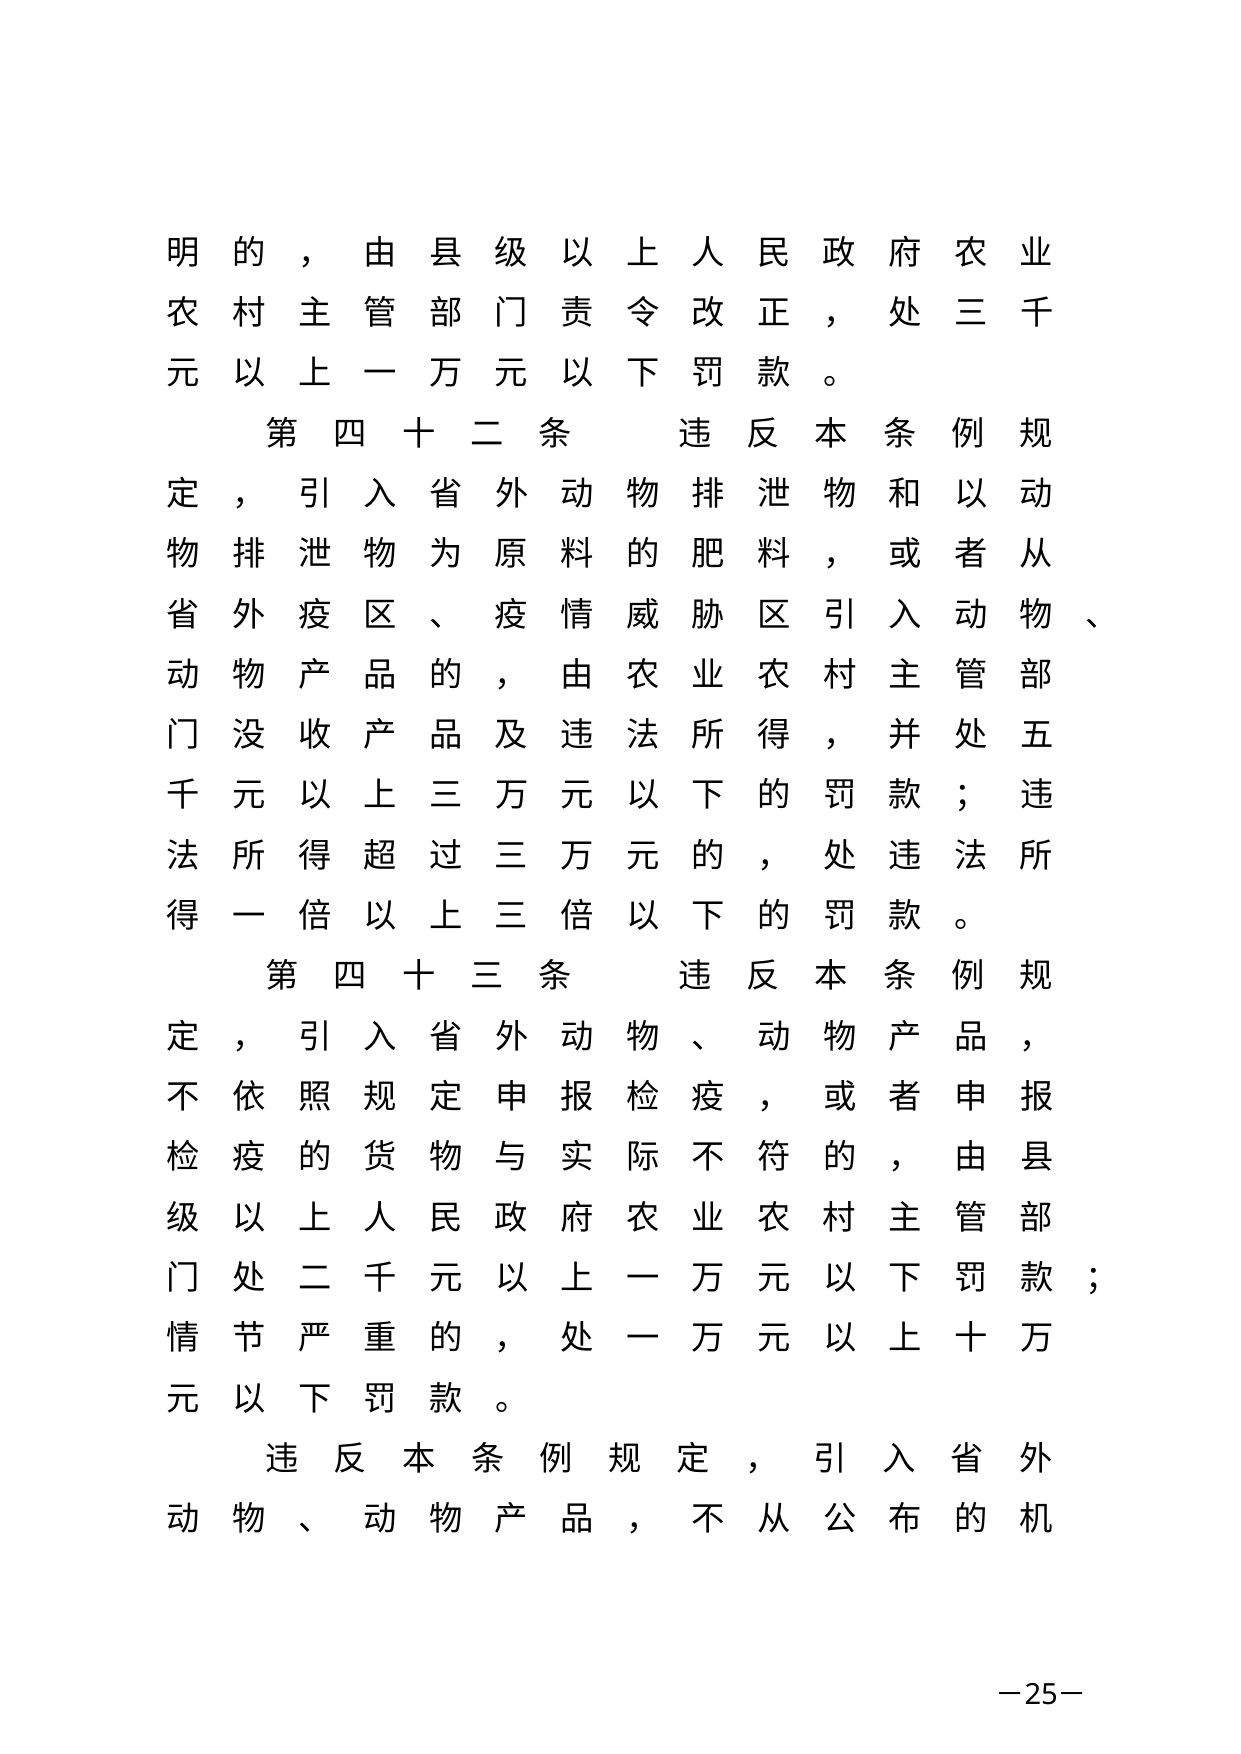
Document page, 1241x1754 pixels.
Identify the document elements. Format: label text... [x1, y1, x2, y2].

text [167, 219, 1085, 400]
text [167, 1426, 1085, 1546]
text 第四十三条 违反本条例规定，引入省外动物、动物产品，不依照规定申报检疫，或者申报检疫的货物与实际不符的，由县级以上人民政府农业农村主管部门处二千元以上一万元以下罚款；情节严重的，处一万元以上十万元以下罚款。 [167, 943, 1085, 1426]
text 第四十二条 违反本条例规定，引入省外动物排泄物和以动物排泄物为原料的肥料，或者从省外疫区、疫情威胁区引入动物、动物产品的，由农业农村主管部门没收产品及违法所得，并处五千元以上三万元以下的罚款；违法所得超过三万元的，处违法所得一倍以上三倍以下的罚款。 [167, 400, 1085, 943]
